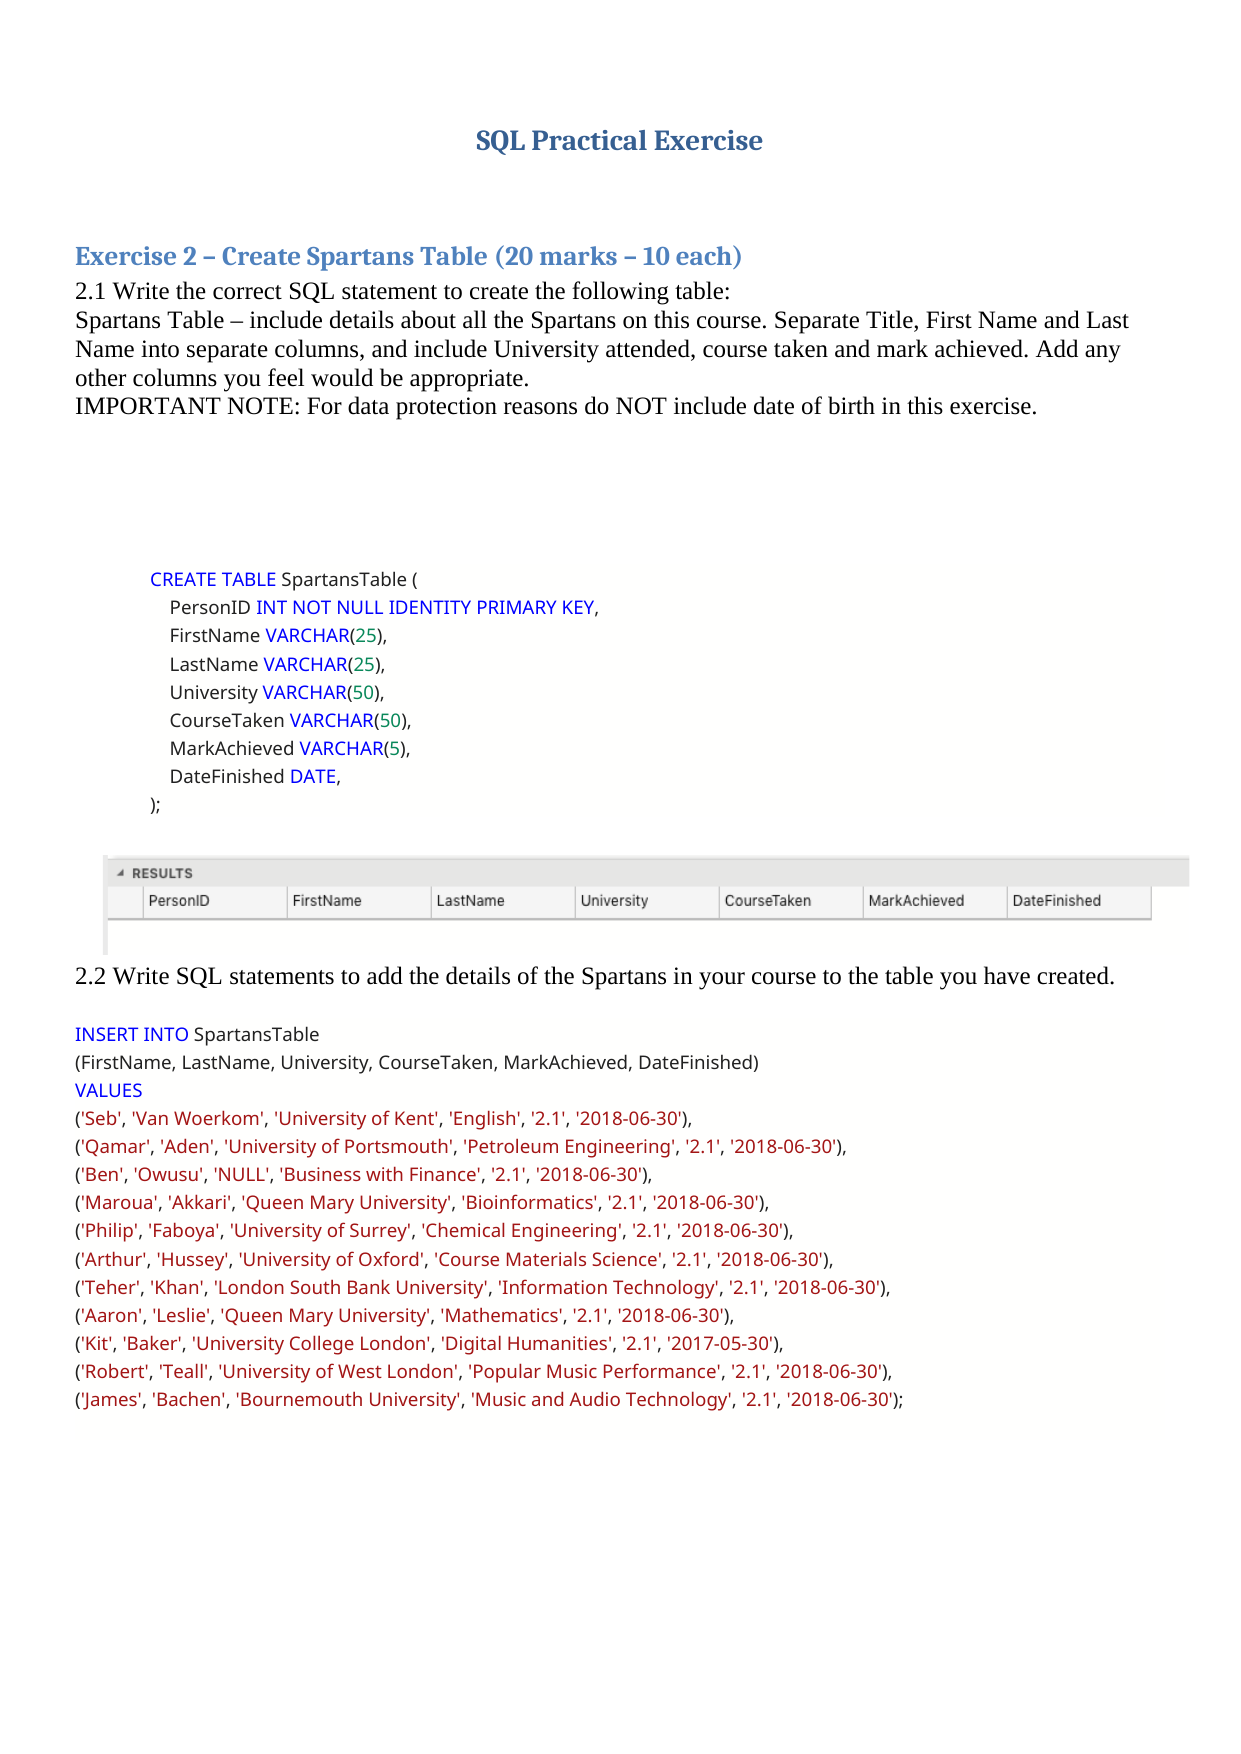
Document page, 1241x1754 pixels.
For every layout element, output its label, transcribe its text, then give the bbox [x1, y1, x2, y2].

text 2.1 Write the correct SQL statement to create the following table: [75, 276, 1165, 305]
text IMPORTANT NOTE: For data protection reasons do NOT include date of birth in this exercise. [75, 391, 1165, 420]
text 2.2 Write SQL statements to add the details of the Spartans in your course to the table you have created. [75, 903, 1165, 989]
text ('Seb', 'Van Woerkom', 'University of Kent', 'English', '2.1', '2018-06-30'), [75, 1103, 1165, 1131]
text (FirstName, LastName, University, CourseTaken, MarkAchieved, DateFinished) [75, 1046, 1165, 1074]
text ('James', 'Bachen', 'Bournemouth University', 'Music and Audio Technology', '2.1', '2018-06-30'); [75, 1384, 1165, 1412]
text ('Ben', 'Owusu', 'NULL', 'Business with Finance', '2.1', '2018-06-30'), [75, 1159, 1165, 1187]
text ('Aaron', 'Leslie', 'Queen Mary University', 'Mathematics', '2.1', '2018-06-30'), [75, 1299, 1165, 1328]
text DateFinished DATE, [150, 761, 1165, 789]
picture [102, 855, 1189, 955]
text ('Teher', 'Khan', 'London South Bank University', 'Information Technology', '2.1', '2018-06-30'), [75, 1271, 1165, 1299]
text ('Philip', 'Faboya', 'University of Surrey', 'Chemical Engineering', '2.1', '2018-06-30'), [75, 1215, 1165, 1243]
subtitle Exercise 2 – Create Spartans Table (20 marks – 10 each) [75, 241, 1165, 272]
text ('Maroua', 'Akkari', 'Queen Mary University', 'Bioinformatics', '2.1', '2018-06-30'), [75, 1187, 1165, 1215]
text Spartans Table – include details about all the Spartans on this course. Separate Title, First Name and Last Name into separate columns, and include University attended, course taken and mark achieved. Add any other columns you feel would be appropriate. [75, 305, 1165, 391]
text CREATE TABLE SpartansTable ( [150, 564, 1165, 592]
text VALUES [75, 1074, 1165, 1103]
text CourseTaken VARCHAR(50), [150, 704, 1165, 733]
text ); [150, 789, 1165, 817]
text LastName VARCHAR(25), [150, 648, 1165, 676]
text MarkAchieved VARCHAR(5), [150, 733, 1165, 761]
text FirstName VARCHAR(25), [150, 620, 1165, 648]
text University VARCHAR(50), [150, 676, 1165, 704]
text PersonID INT NOT NULL IDENTITY PRIMARY KEY, [150, 592, 1165, 620]
text ('Arthur', 'Hussey', 'University of Oxford', 'Course Materials Science', '2.1', '2018-06-30'), [75, 1243, 1165, 1271]
text INSERT INTO SpartansTable [75, 1018, 1165, 1046]
text ('Kit', 'Baker', 'University College London', 'Digital Humanities', '2.1', '2017-05-30'), [75, 1328, 1165, 1356]
text ('Robert', 'Teall', 'University of West London', 'Popular Music Performance', '2.1', '2018-06-30'), [75, 1356, 1165, 1384]
text ('Qamar', 'Aden', 'University of Portsmouth', 'Petroleum Engineering', '2.1', '2018-06-30'), [75, 1131, 1165, 1159]
